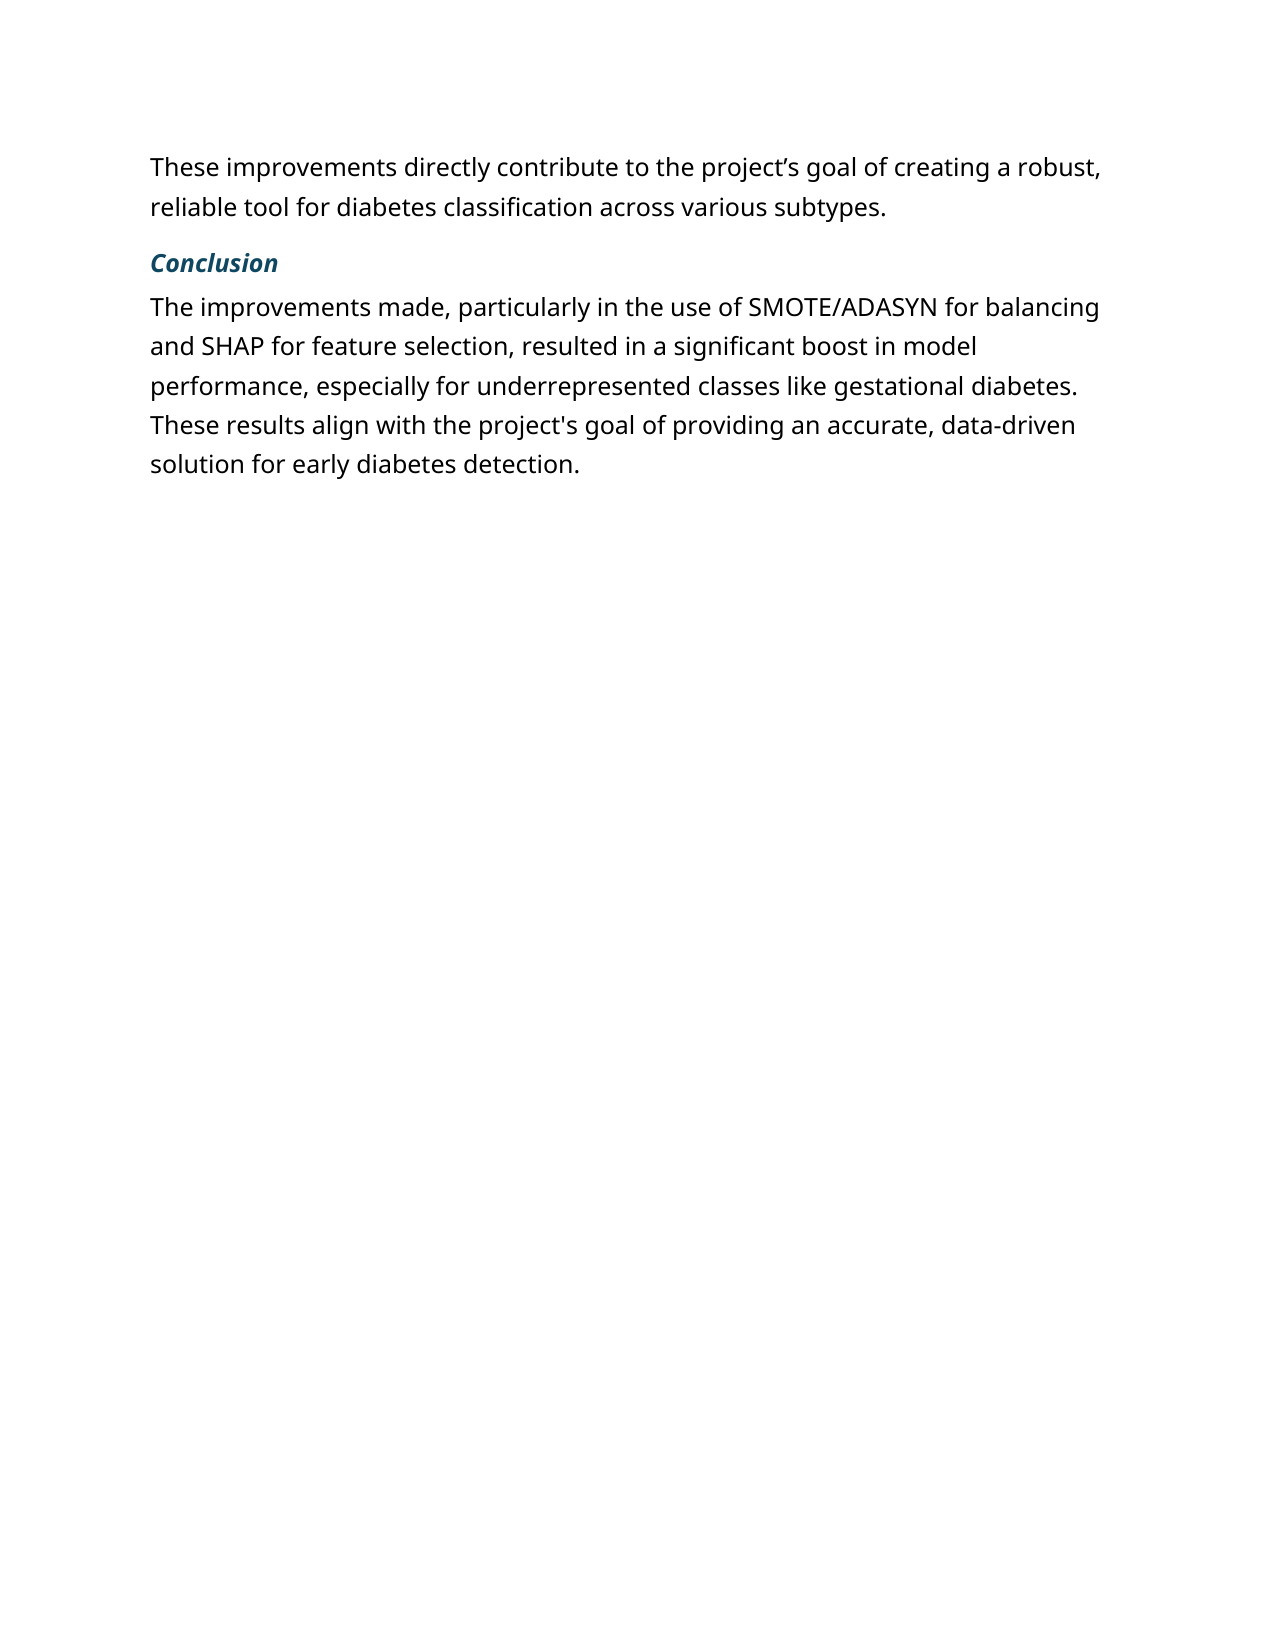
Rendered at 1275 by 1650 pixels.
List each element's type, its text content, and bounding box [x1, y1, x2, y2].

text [150, 150, 1125, 223]
subtitle Conclusion [150, 246, 1125, 280]
text The improvements made, particularly in the use of SMOTE/ADASYN for balancing and SHAP for feature selection, resulted in a significant boost in model performance, especially for underrepresented classes like gestational diabetes. These results align with the project's goal of providing an accurate, data-driven solution for early diabetes detection. [150, 289, 1125, 481]
